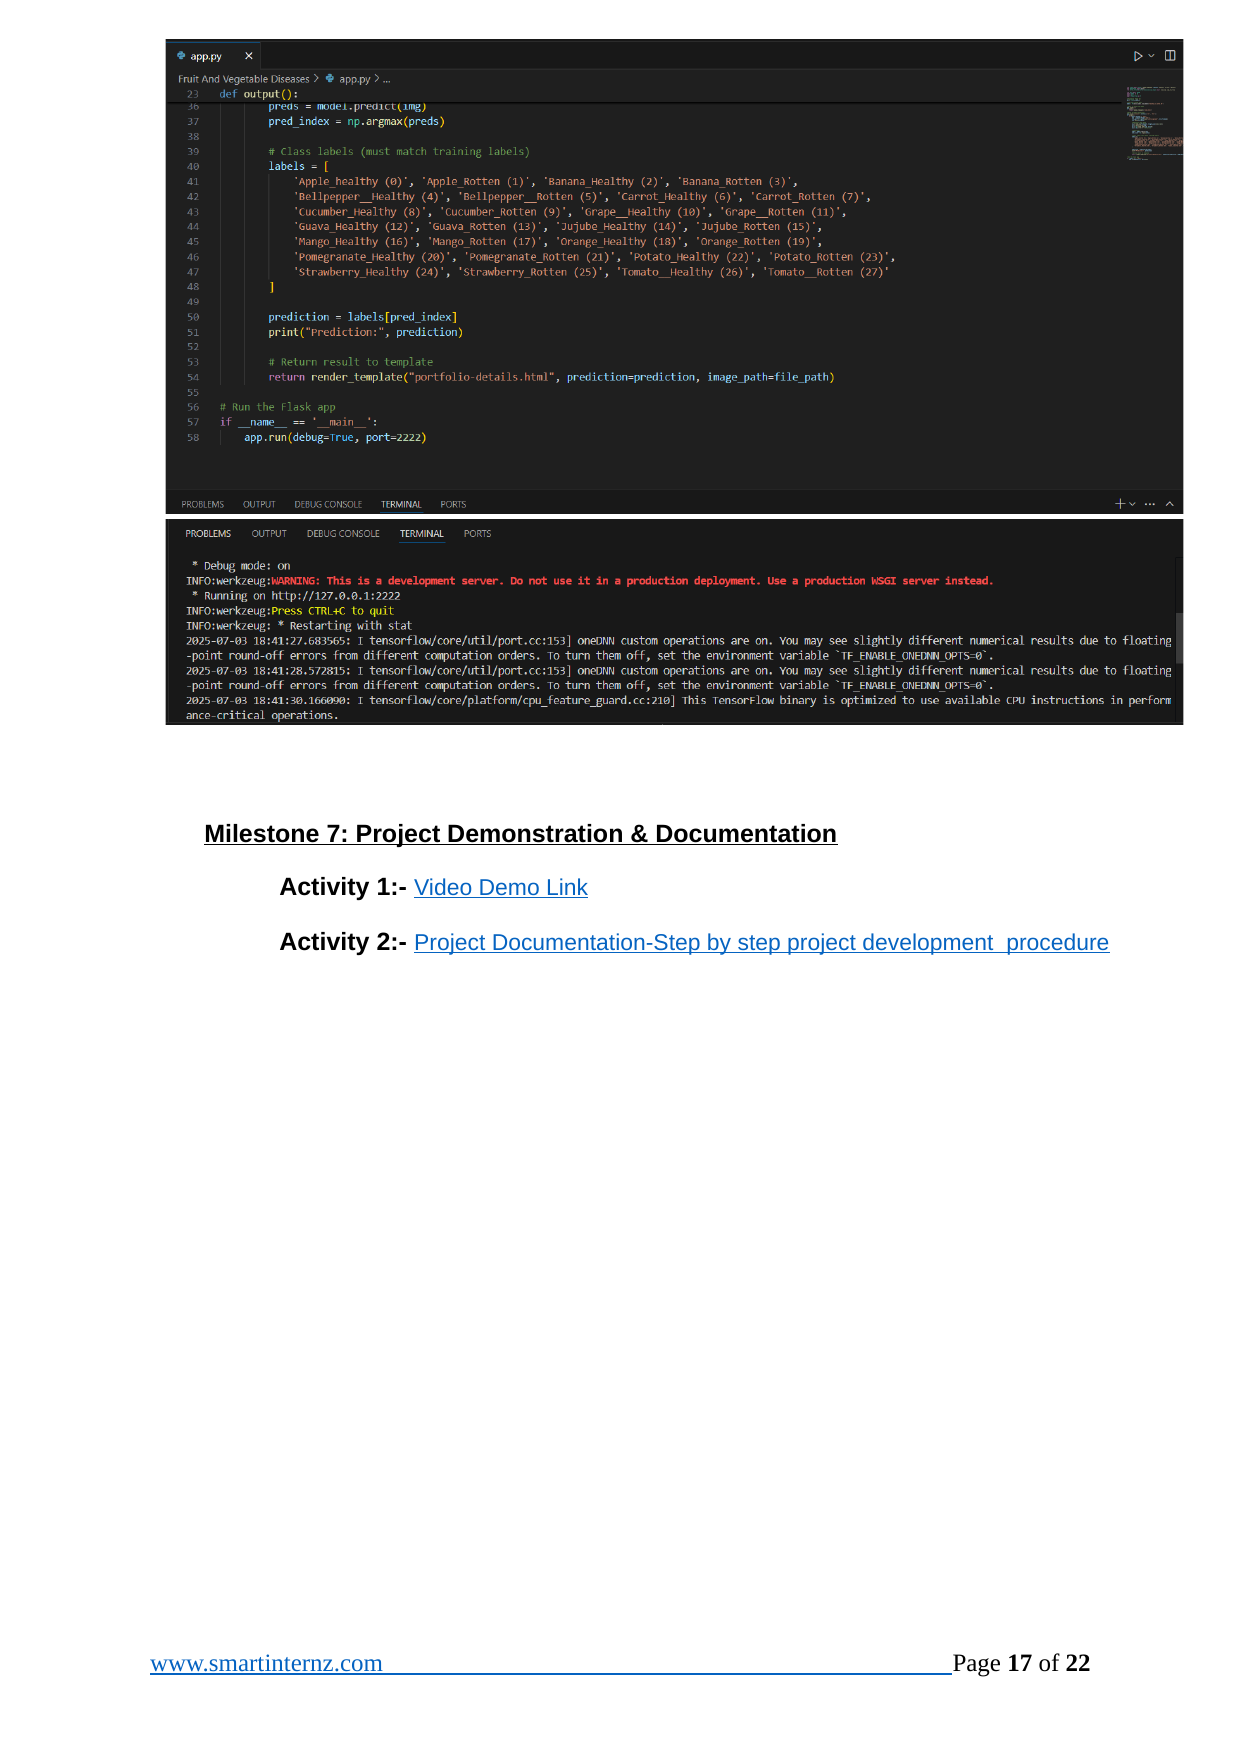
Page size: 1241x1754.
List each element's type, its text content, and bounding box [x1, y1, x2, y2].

subtitle Milestone 7: Project Demonstration & Documentation [204, 818, 1168, 847]
picture [165, 39, 1184, 514]
text Activity 1:- Video Demo Link [279, 872, 1145, 901]
subtitle Activity 2:- Project Documentation-Step by step project development procedure [279, 927, 1145, 956]
picture [165, 519, 1184, 725]
